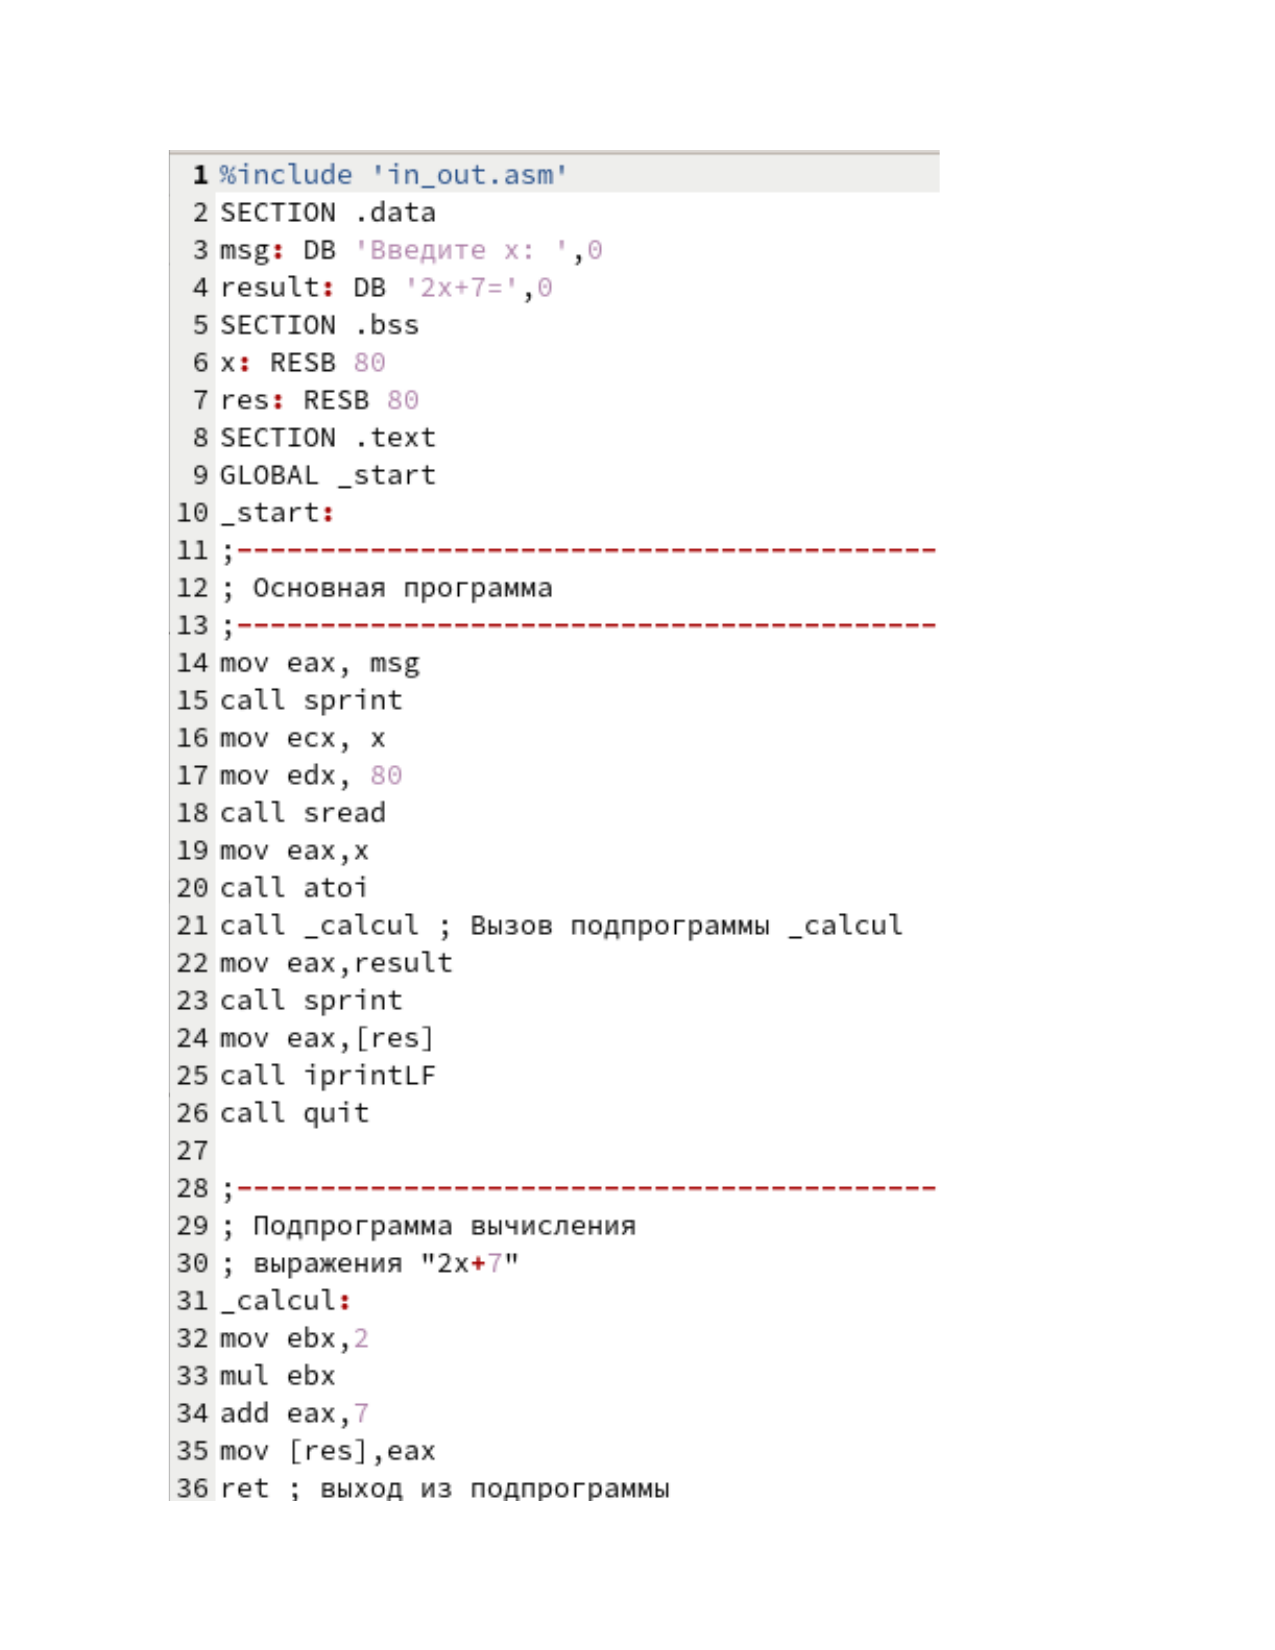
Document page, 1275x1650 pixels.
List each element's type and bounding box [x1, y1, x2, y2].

picture [168, 150, 940, 1501]
